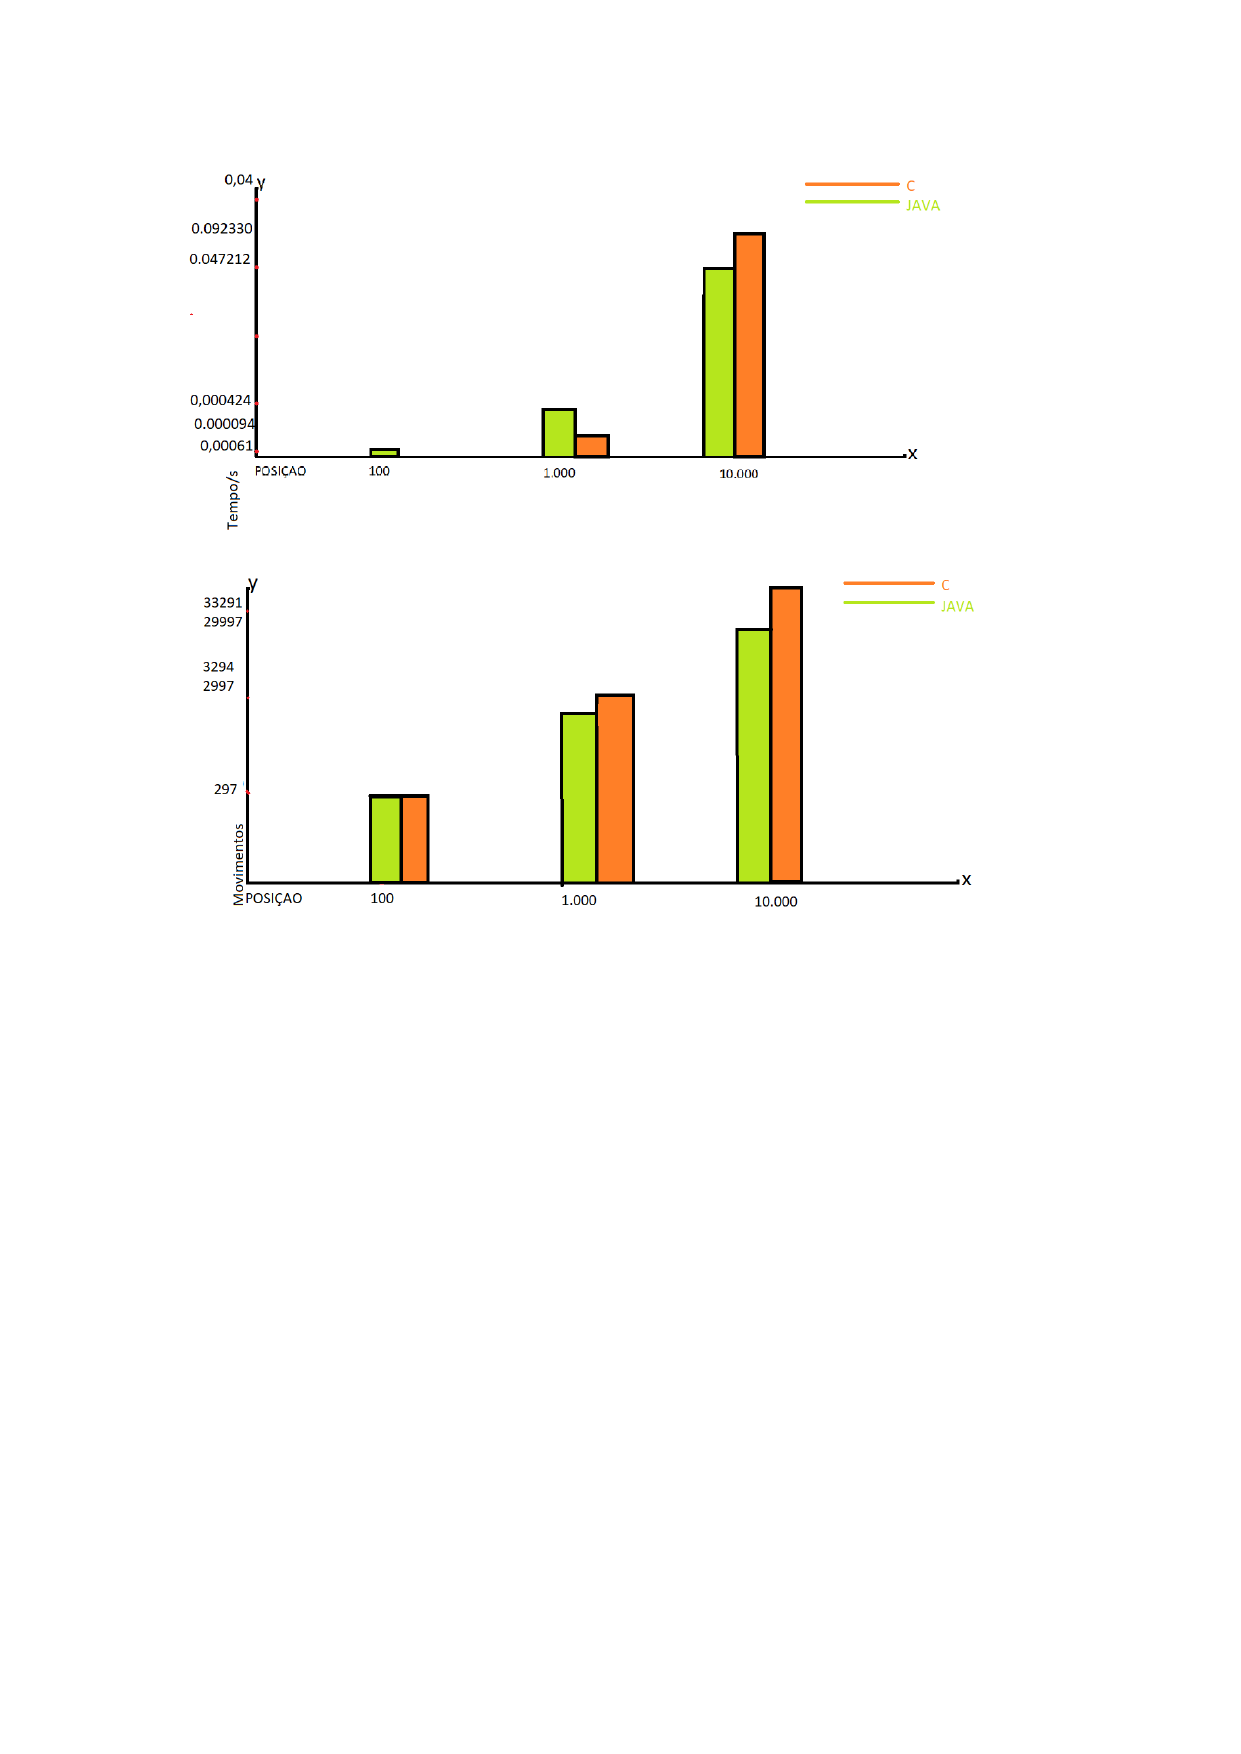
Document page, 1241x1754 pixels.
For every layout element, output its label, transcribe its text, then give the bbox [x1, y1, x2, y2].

picture [177, 538, 984, 928]
picture [177, 147, 1003, 537]
